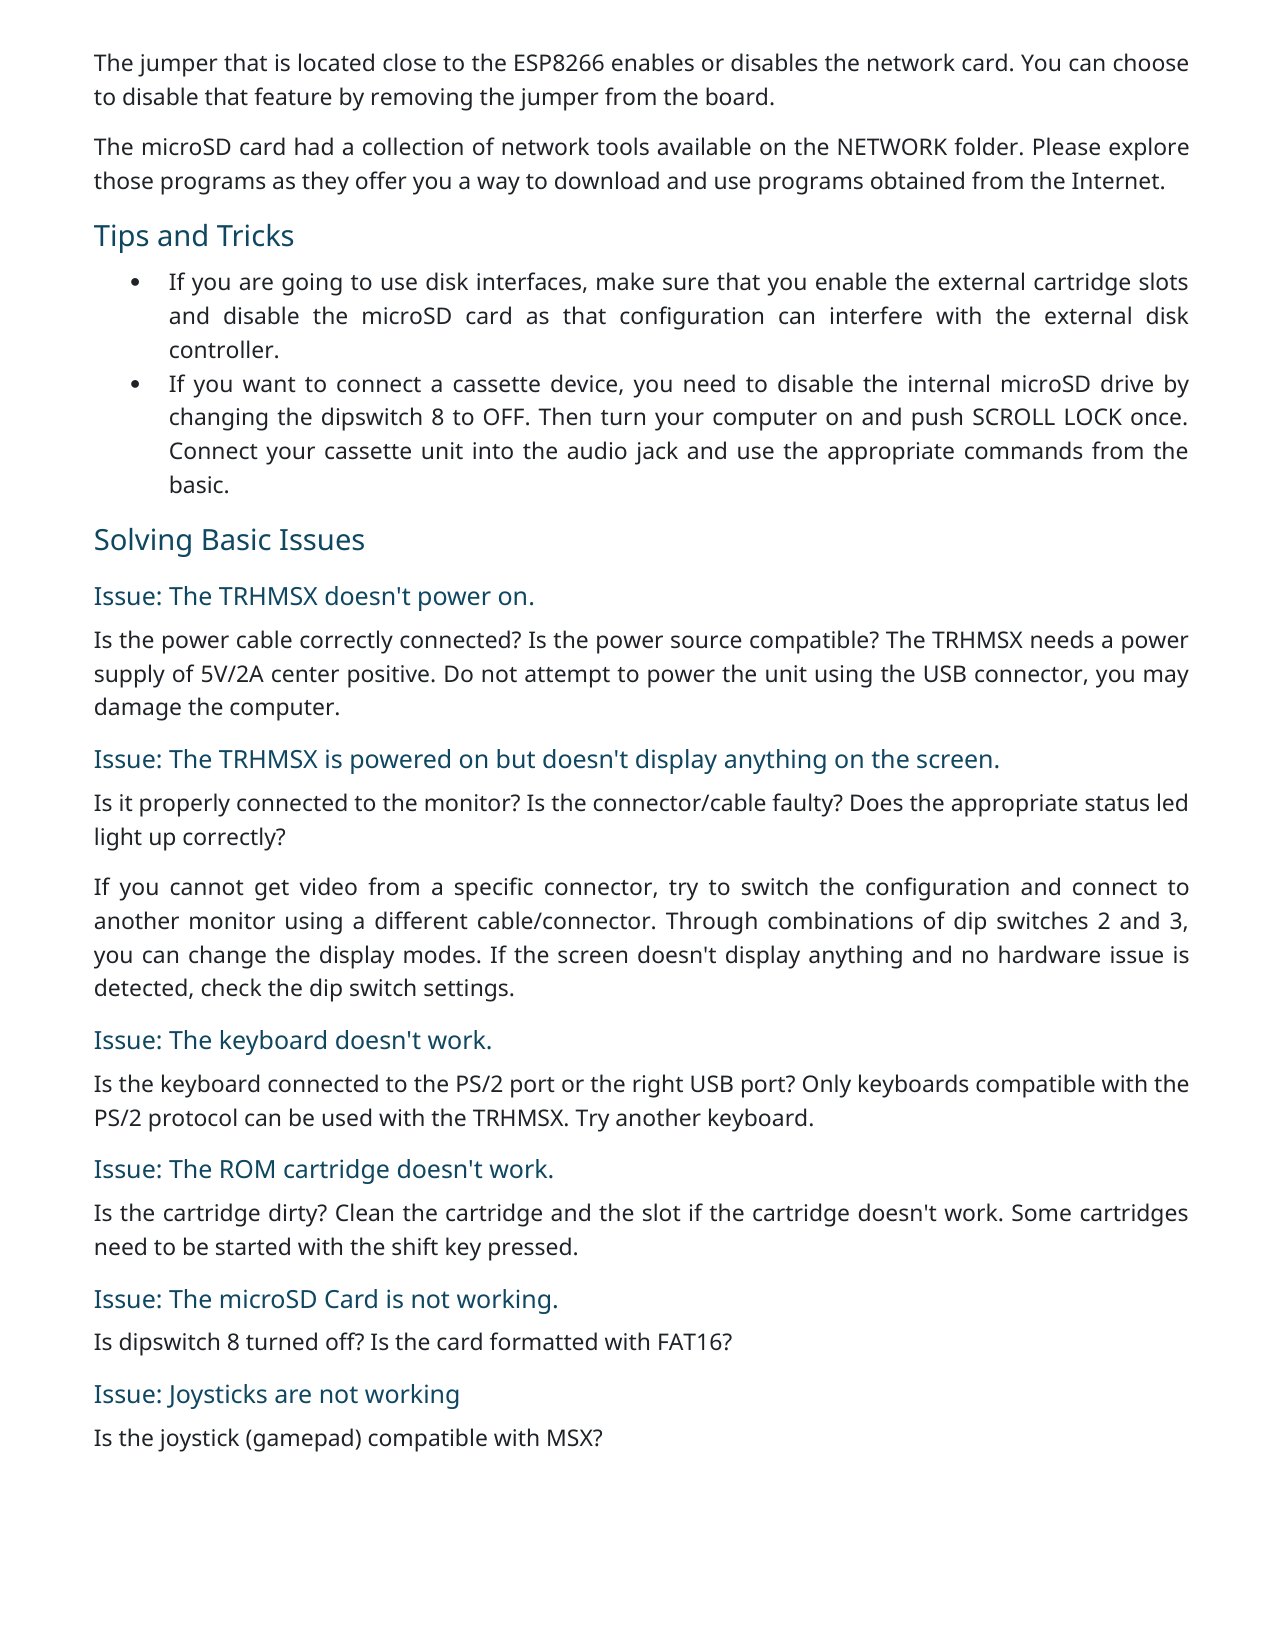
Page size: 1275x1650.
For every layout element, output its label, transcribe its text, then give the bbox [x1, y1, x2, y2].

text The microSD card had a collection of network tools available on the NETWORK folder. Please explore those programs as they offer you a way to download and use programs obtained from the Internet. [94, 131, 1191, 196]
list If you are going to use disk interfaces, make sure that you enable the external cartridge slots and disable the microSD card as that configuration can interfere with the external disk controller. [131, 266, 1191, 365]
text Is the keyboard connected to the PS/2 port or the right USB port? Only keyboards compatible with the PS/2 protocol can be used with the TRHMSX. Try another keyboard. [94, 1068, 1191, 1133]
subtitle Issue: The microSD Card is not working. [94, 1281, 1191, 1315]
subtitle Issue: The keyboard doesn't work. [94, 1023, 1191, 1057]
subtitle Issue: Joysticks are not working [94, 1377, 1191, 1411]
subtitle Issue: The TRHMSX is powered on but doesn't display anything on the screen. [94, 742, 1191, 776]
text Is the joystick (gamepad) compatible with MSX? [94, 1422, 1191, 1453]
list If you want to connect a cassette device, you need to disable the internal microSD drive by changing the dipswitch 8 to OFF. Then turn your computer on and push SCROLL LOCK once. Connect your cassette unit into the audio jack and use the appropriate commands from the basic. [131, 368, 1191, 500]
subtitle Tips and Tricks [94, 215, 1191, 255]
subtitle Issue: The ROM cartridge doesn't work. [94, 1152, 1191, 1186]
text Is the cartridge dirty? Clean the cartridge and the slot if the cartridge doesn't work. Some cartridges need to be started with the shift key pressed. [94, 1197, 1191, 1262]
text Is dipswitch 8 turned off? Is the card formatted with FAT16? [94, 1326, 1191, 1358]
subtitle Solving Basic Issues [94, 519, 1191, 559]
text Is the power cable correctly connected? Is the power source compatible? The TRHMSX needs a power supply of 5V/2A center positive. Do not attempt to power the unit using the USB connector, you may damage the computer. [94, 624, 1191, 723]
subtitle Issue: The TRHMSX doesn't power on. [94, 579, 1191, 613]
text If you cannot get video from a specific connector, try to switch the configuration and connect to another monitor using a different cable/connector. Through combinations of dip switches 2 and 3, you can change the display modes. If the screen doesn't display anything and no hardware issue is detected, check the dip switch settings. [94, 871, 1191, 1003]
text The jumper that is located close to the ESP8266 enables or disables the network card. You can choose to disable that feature by removing the jumper from the board. [94, 47, 1191, 112]
text Is it properly connected to the monitor? Is the connector/cable faulty? Does the appropriate status led light up correctly? [94, 787, 1191, 852]
